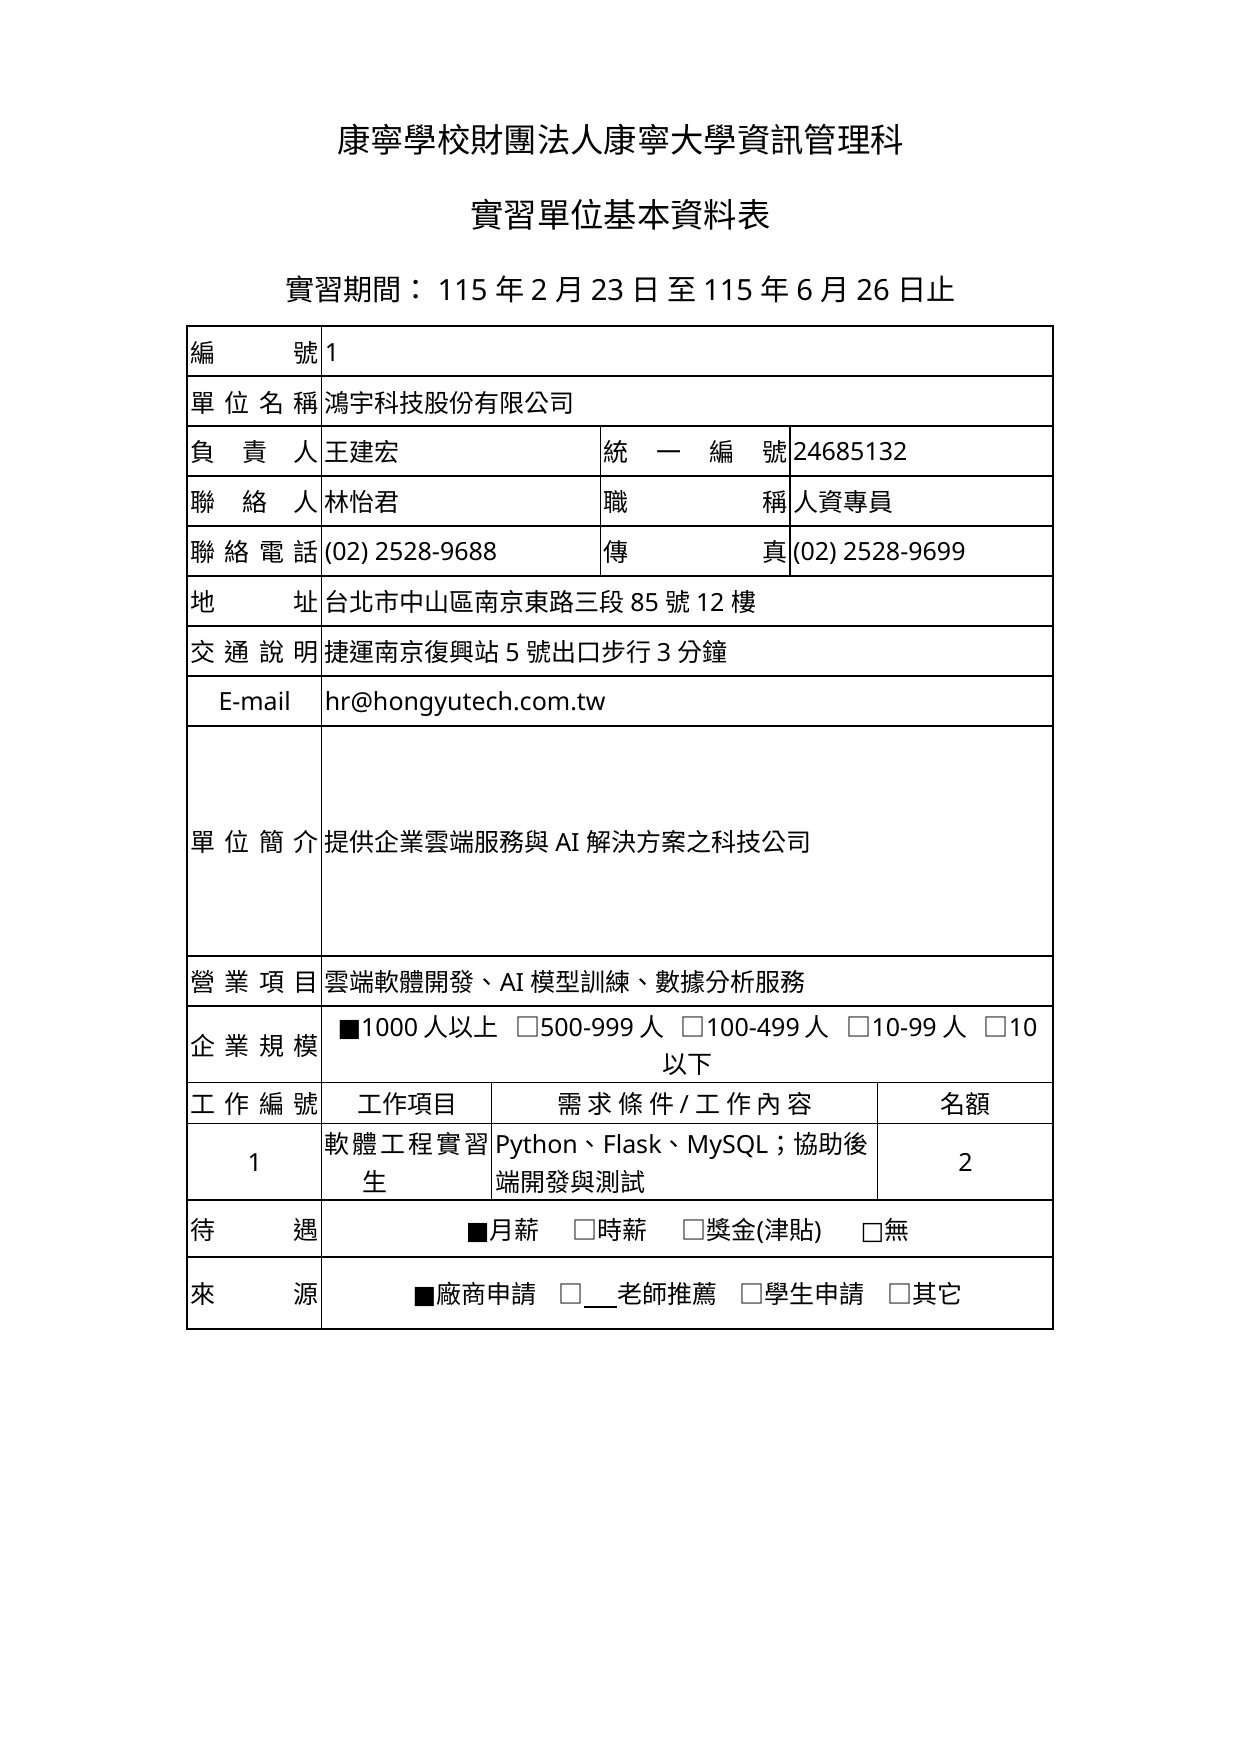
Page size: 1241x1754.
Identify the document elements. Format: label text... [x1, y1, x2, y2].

table_cell 需 求 條 件 / 工 作 內 容 [492, 1083, 877, 1123]
table_cell 聯絡人 [188, 477, 321, 525]
table_cell ■1000人以上 □500-999人 □100-499人 □10-99人 □10以下 [322, 1007, 1052, 1082]
table_cell 聯絡電話 [188, 527, 321, 575]
table_cell ■月薪 □時薪 □獎金(津貼) □無 [322, 1201, 1052, 1256]
table_cell 企業規模 [188, 1007, 321, 1082]
table_cell 人資專員 [791, 477, 1052, 525]
table_cell 捷運南京復興站 5 號出口步行 3 分鐘 [322, 627, 1052, 675]
table_cell 台北市中山區南京東路三段 85 號 12 樓 [322, 577, 1052, 625]
table_cell Python、Flask、MySQL；協助後端開發與測試 [492, 1124, 877, 1199]
table_cell 來源 [188, 1258, 321, 1328]
text 實習單位基本資料表 [187, 175, 1053, 250]
table_cell 鴻宇科技股份有限公司 [322, 377, 1052, 425]
table_cell (02) 2528-9688 [322, 527, 600, 575]
table_cell E-mail [188, 677, 321, 725]
table_cell 負責人 [188, 427, 321, 475]
text 康寧學校財團法人康寧大學資訊管理科 [187, 100, 1053, 175]
table_header 編號 [188, 327, 321, 375]
table_cell 24685132 [791, 427, 1052, 475]
table_cell 單位簡介 [188, 727, 321, 955]
table_cell 統一編號 [601, 427, 789, 475]
table_cell 王建宏 [322, 427, 600, 475]
table_cell 林怡君 [322, 477, 600, 525]
table_cell 職稱 [601, 477, 789, 525]
table_cell 地址 [188, 577, 321, 625]
table_cell 工作編號 [188, 1083, 321, 1123]
table_cell hr@hongyutech.com.tw [322, 677, 1052, 725]
table_cell 雲端軟體開發、AI 模型訓練、數據分析服務 [322, 957, 1052, 1005]
table_header 1 [322, 327, 1052, 375]
table_cell 待遇 [188, 1201, 321, 1256]
table_cell 名額 [878, 1083, 1052, 1123]
table_cell 2 [878, 1124, 1052, 1199]
table_cell (02) 2528-9699 [791, 527, 1052, 575]
table_cell 軟體工程實習生 [322, 1124, 491, 1199]
text 實習期間： 115 年 2 月 23 日 至 115 年 6 月 26 日止 [187, 250, 1053, 325]
table_cell 傳真 [601, 527, 789, 575]
table_cell 營業項目 [188, 957, 321, 1005]
table_cell 1 [188, 1124, 321, 1199]
table_cell ■廠商申請 □ 老師推薦 □學生申請 □其它 [322, 1258, 1052, 1328]
table_cell 單位名稱 [188, 377, 321, 425]
table_cell 工作項目 [322, 1083, 491, 1123]
table_cell 提供企業雲端服務與 AI 解決方案之科技公司 [322, 727, 1052, 955]
table_cell 交通說明 [188, 627, 321, 675]
